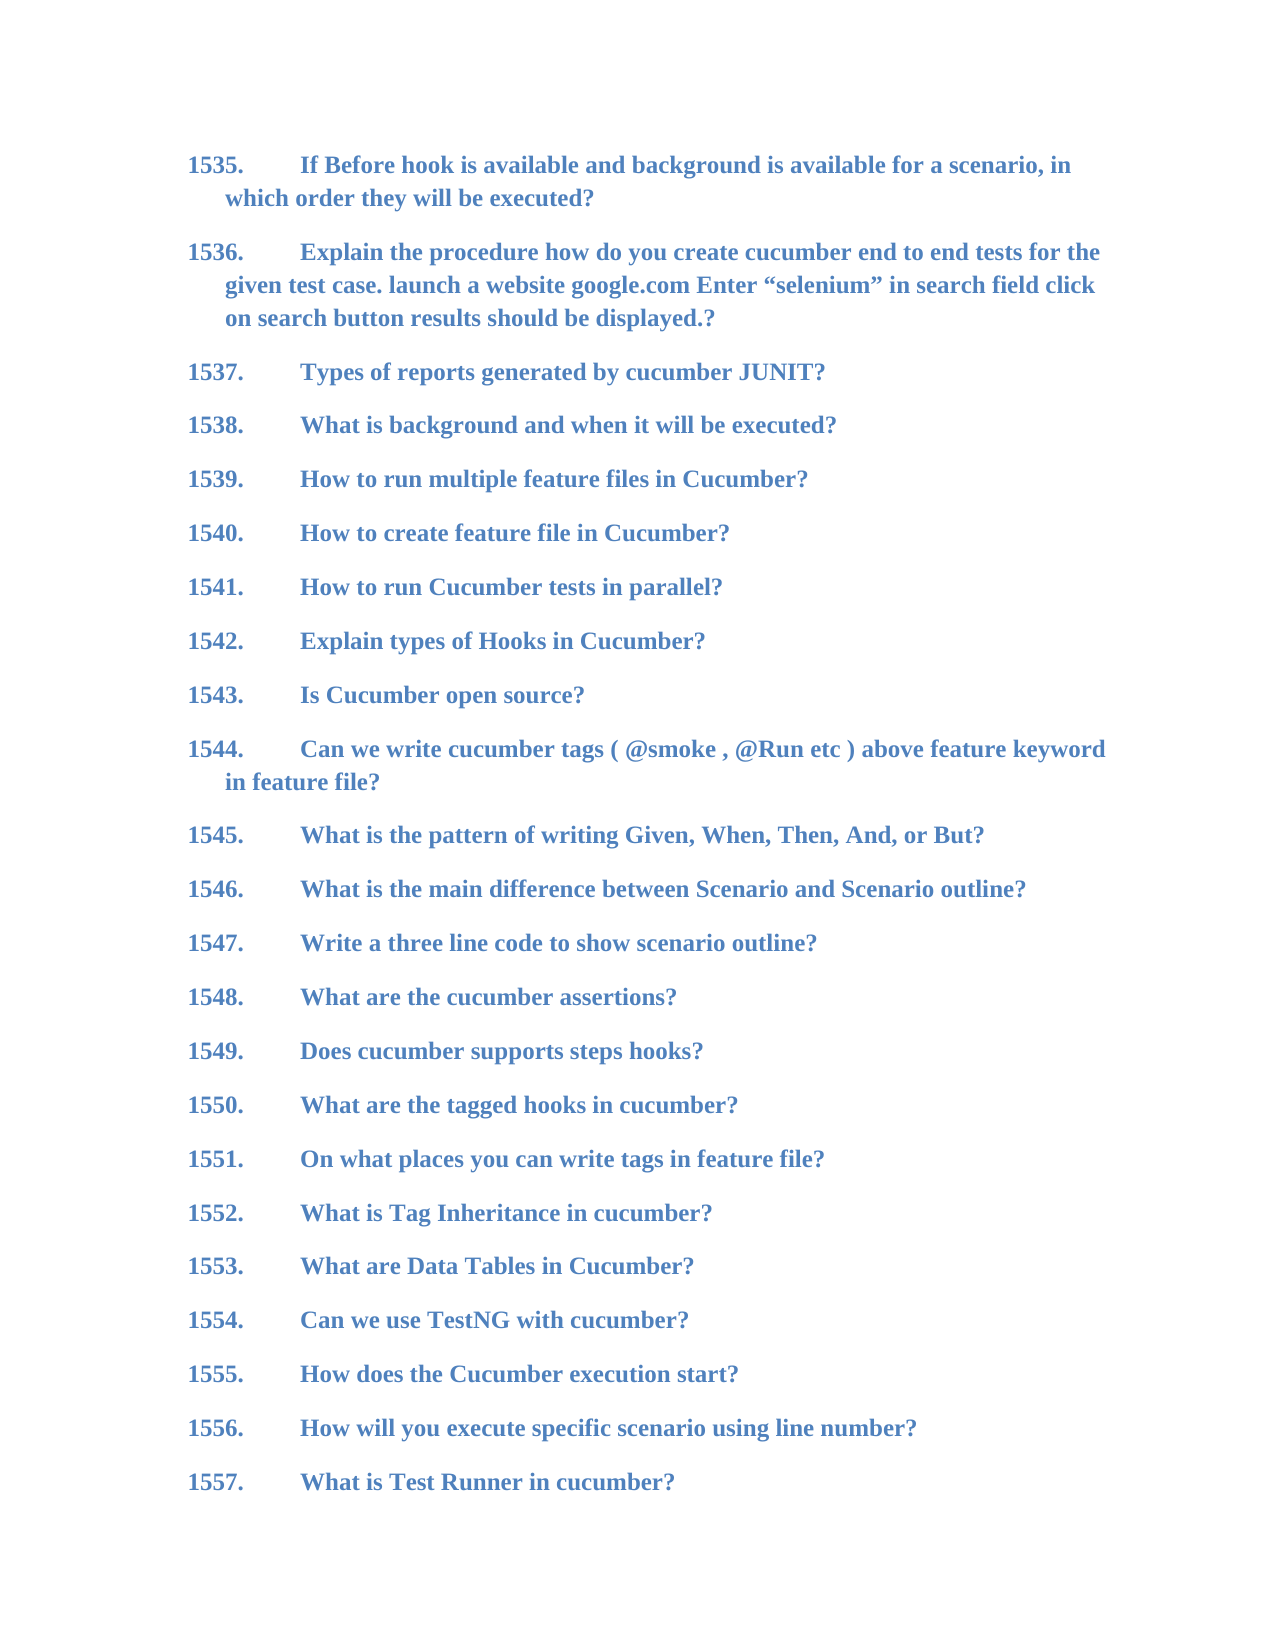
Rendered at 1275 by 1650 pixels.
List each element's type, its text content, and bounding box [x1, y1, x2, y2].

subtitle Can we write cucumber tags ( @smoke , @Run etc ) above feature keyword in feature file? [187, 734, 1125, 796]
subtitle Does cucumber supports steps hooks? [187, 1036, 1125, 1065]
subtitle What are the tagged hooks in cucumber? [187, 1090, 1125, 1119]
subtitle What is Test Runner in cucumber? [187, 1467, 1125, 1496]
subtitle What are Data Tables in Cucumber? [187, 1251, 1125, 1280]
subtitle On what places you can write tags in feature file? [187, 1144, 1125, 1172]
subtitle What is the pattern of writing Given, When, Then, And, or But? [187, 821, 1125, 849]
subtitle How to run multiple feature files in Cucumber? [187, 464, 1125, 493]
subtitle How will you execute specific scenario using line number? [187, 1413, 1125, 1442]
subtitle What is background and when it will be executed? [187, 411, 1125, 439]
subtitle How to create feature file in Cucumber? [187, 518, 1125, 547]
subtitle Explain the procedure how do you create cucumber end to end tests for the given test case. launch a website google.com Enter “selenium” in search field click on search button results should be displayed.? [187, 237, 1125, 332]
subtitle If Before hook is available and background is available for a scenario, in which order they will be executed? [187, 150, 1125, 212]
subtitle What are the cucumber assertions? [187, 982, 1125, 1011]
subtitle Write a three line code to show scenario outline? [187, 928, 1125, 957]
subtitle What is the main difference between Scenario and Scenario outline? [187, 874, 1125, 903]
subtitle Explain types of Hooks in Cucumber? [187, 626, 1125, 655]
subtitle Is Cucumber open source? [187, 680, 1125, 709]
subtitle How does the Cucumber execution start? [187, 1359, 1125, 1388]
subtitle What is Tag Inheritance in cucumber? [187, 1198, 1125, 1226]
subtitle Can we use TestNG with cucumber? [187, 1305, 1125, 1334]
subtitle Types of reports generated by cucumber JUNIT? [187, 357, 1125, 386]
subtitle How to run Cucumber tests in parallel? [187, 572, 1125, 601]
